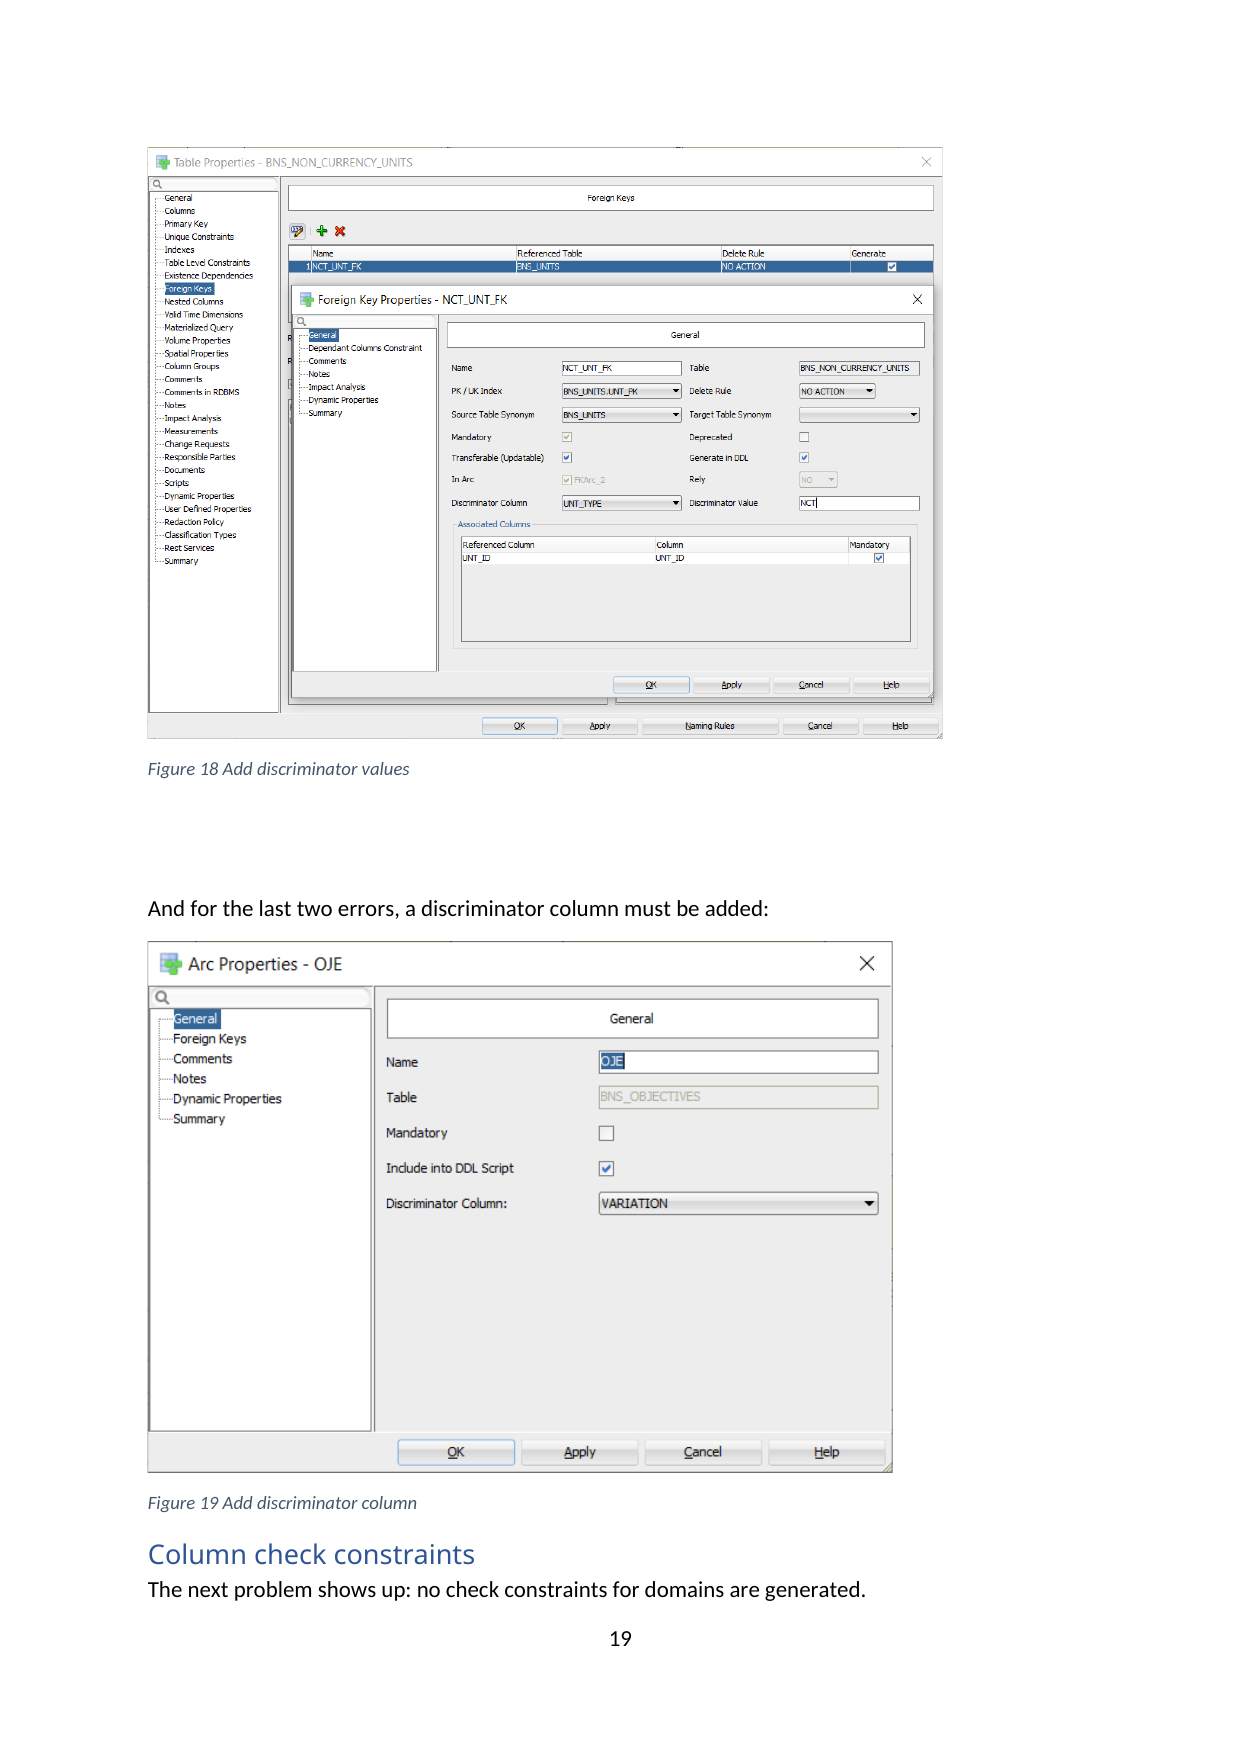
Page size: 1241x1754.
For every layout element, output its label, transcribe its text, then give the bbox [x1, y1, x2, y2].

text Figure 18 Add discriminator values [148, 757, 1093, 780]
text The next problem shows up: no check constraints for domains are generated. [148, 1575, 1093, 1603]
subtitle Column check constraints [148, 1535, 1093, 1572]
text Figure 19 Add discriminator column [148, 1491, 1093, 1514]
picture [147, 147, 943, 739]
text And for the last two errors, a discriminator column must be added: [148, 894, 1093, 922]
picture [147, 941, 893, 1473]
